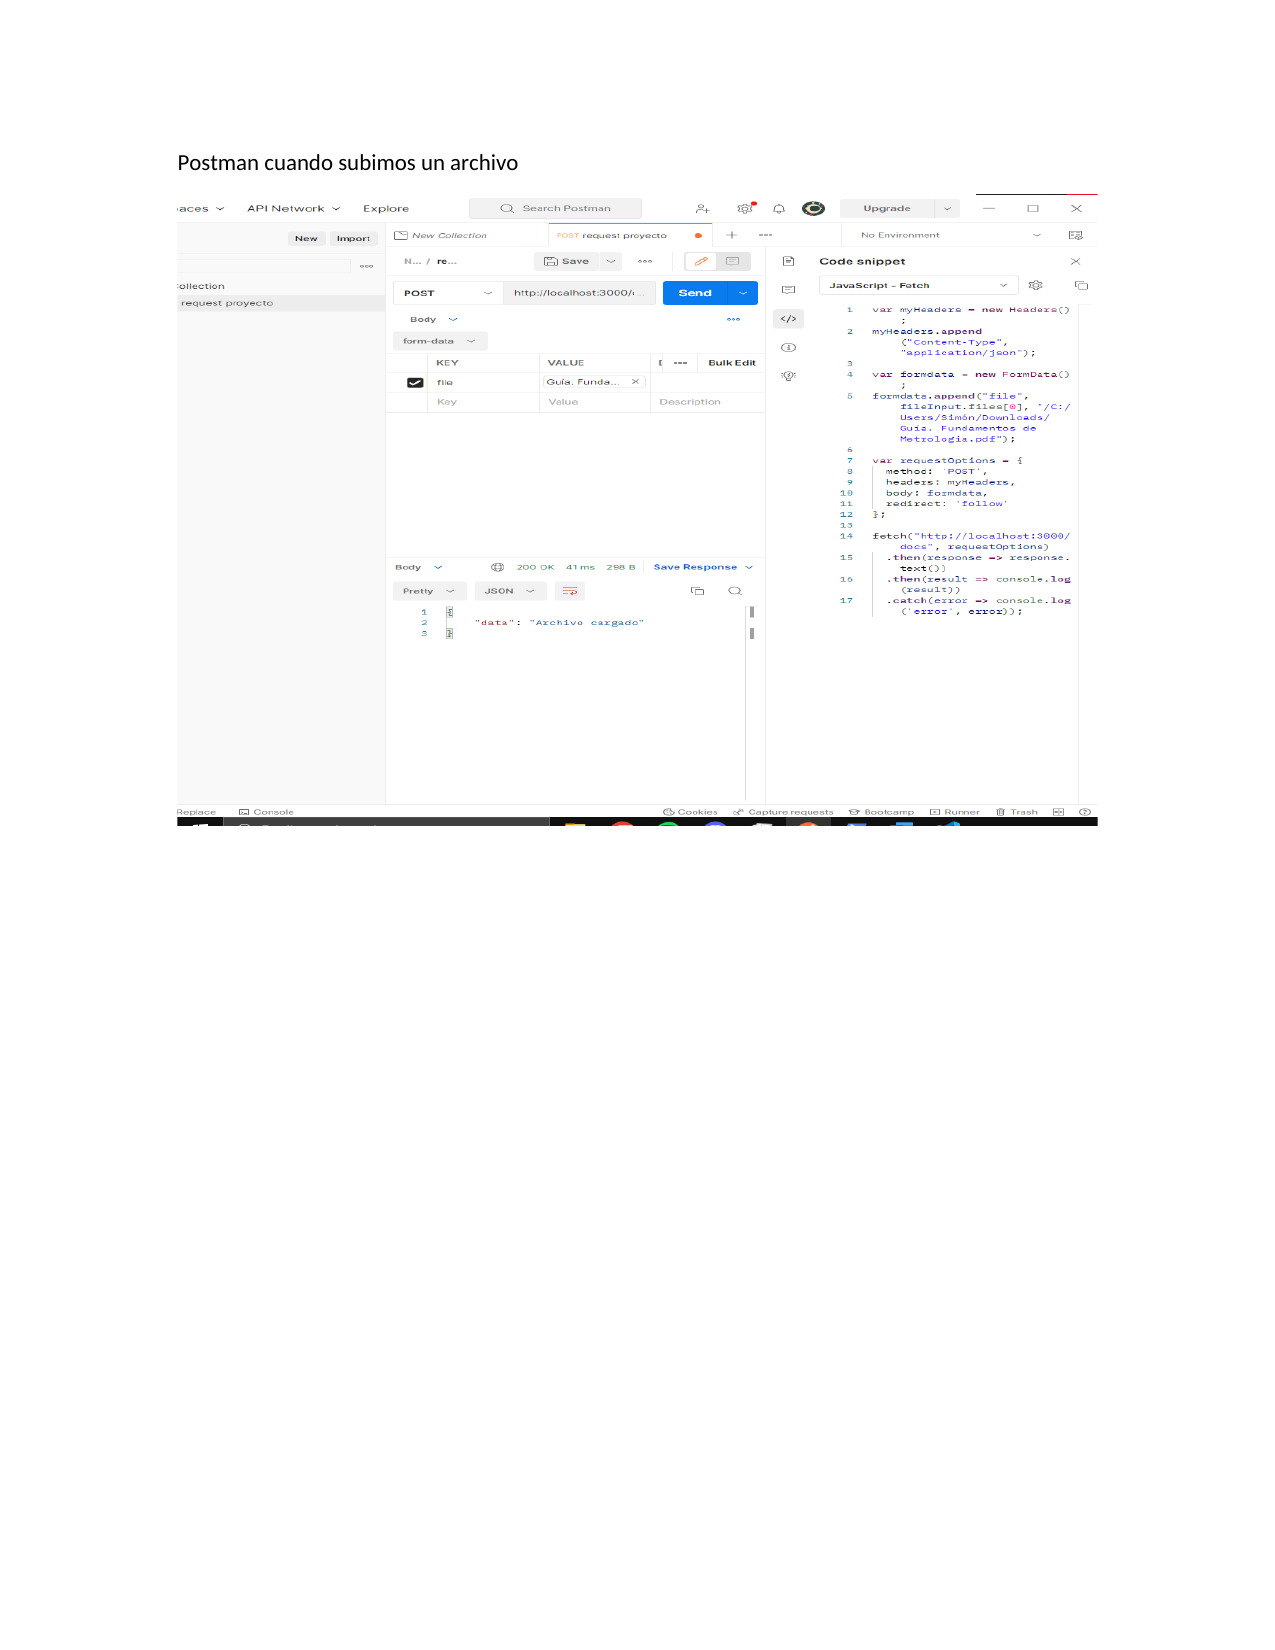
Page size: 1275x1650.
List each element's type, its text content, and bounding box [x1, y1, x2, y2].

picture [177, 194, 1098, 826]
text Postman cuando subimos un archivo [177, 148, 1098, 176]
